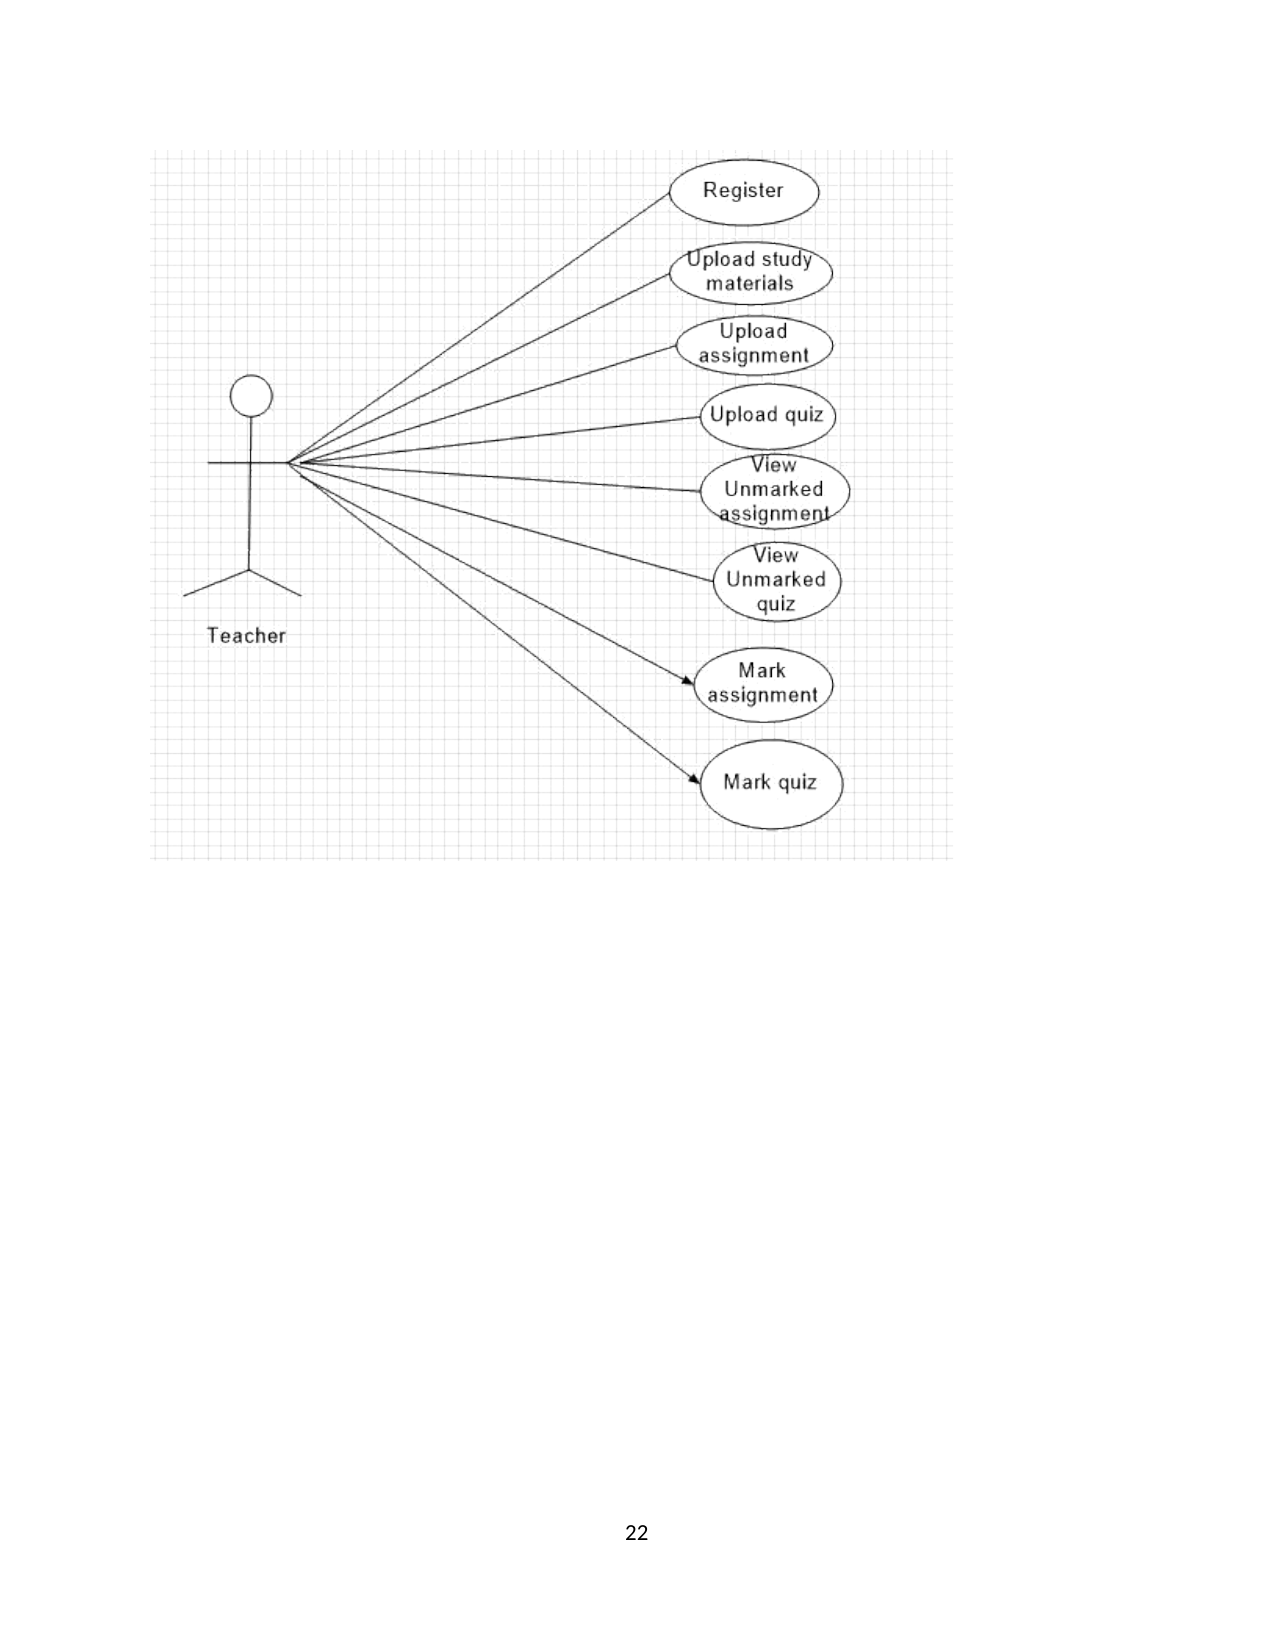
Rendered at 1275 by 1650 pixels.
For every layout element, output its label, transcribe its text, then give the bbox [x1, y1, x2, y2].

picture [150, 150, 954, 861]
text 22 [625, 1518, 650, 1546]
